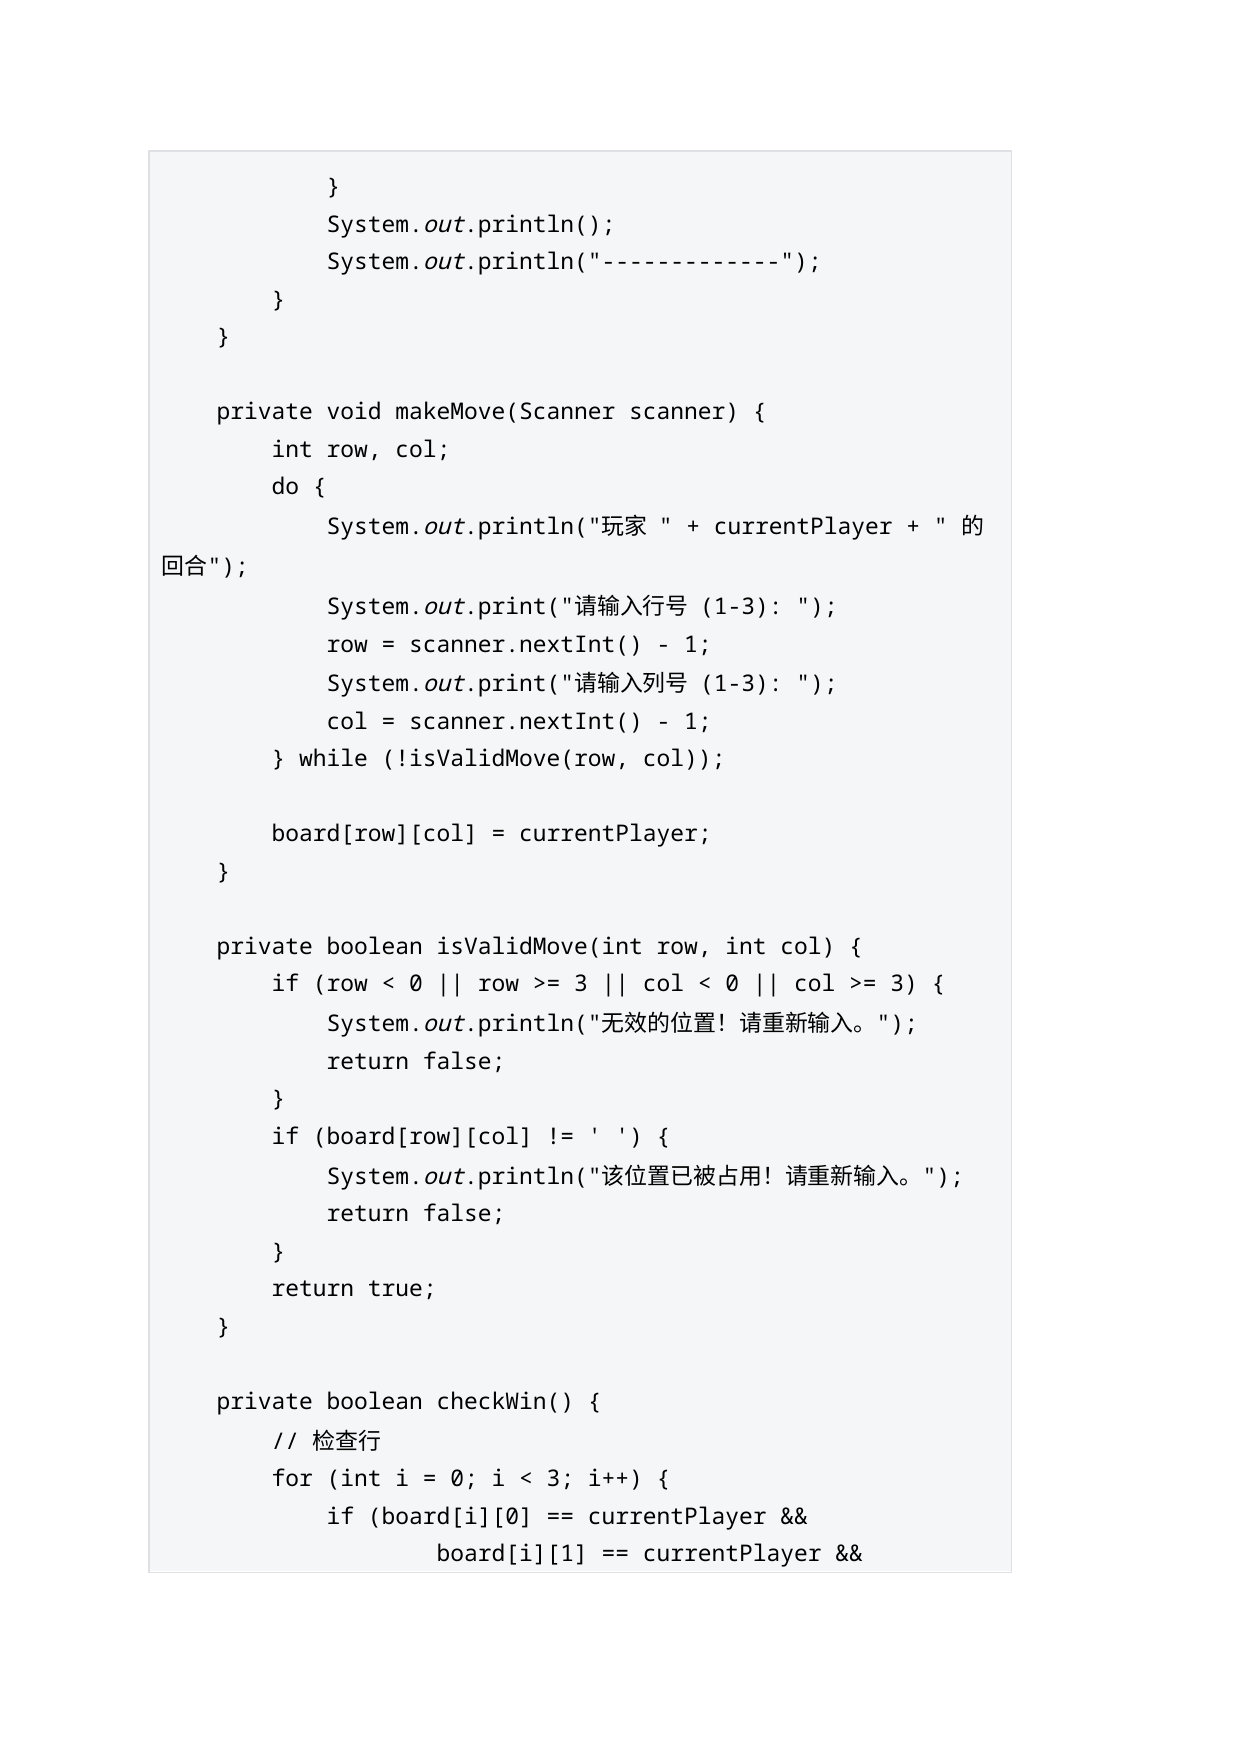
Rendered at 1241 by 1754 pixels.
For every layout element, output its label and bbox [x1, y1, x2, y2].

table_header [150, 152, 1011, 1571]
